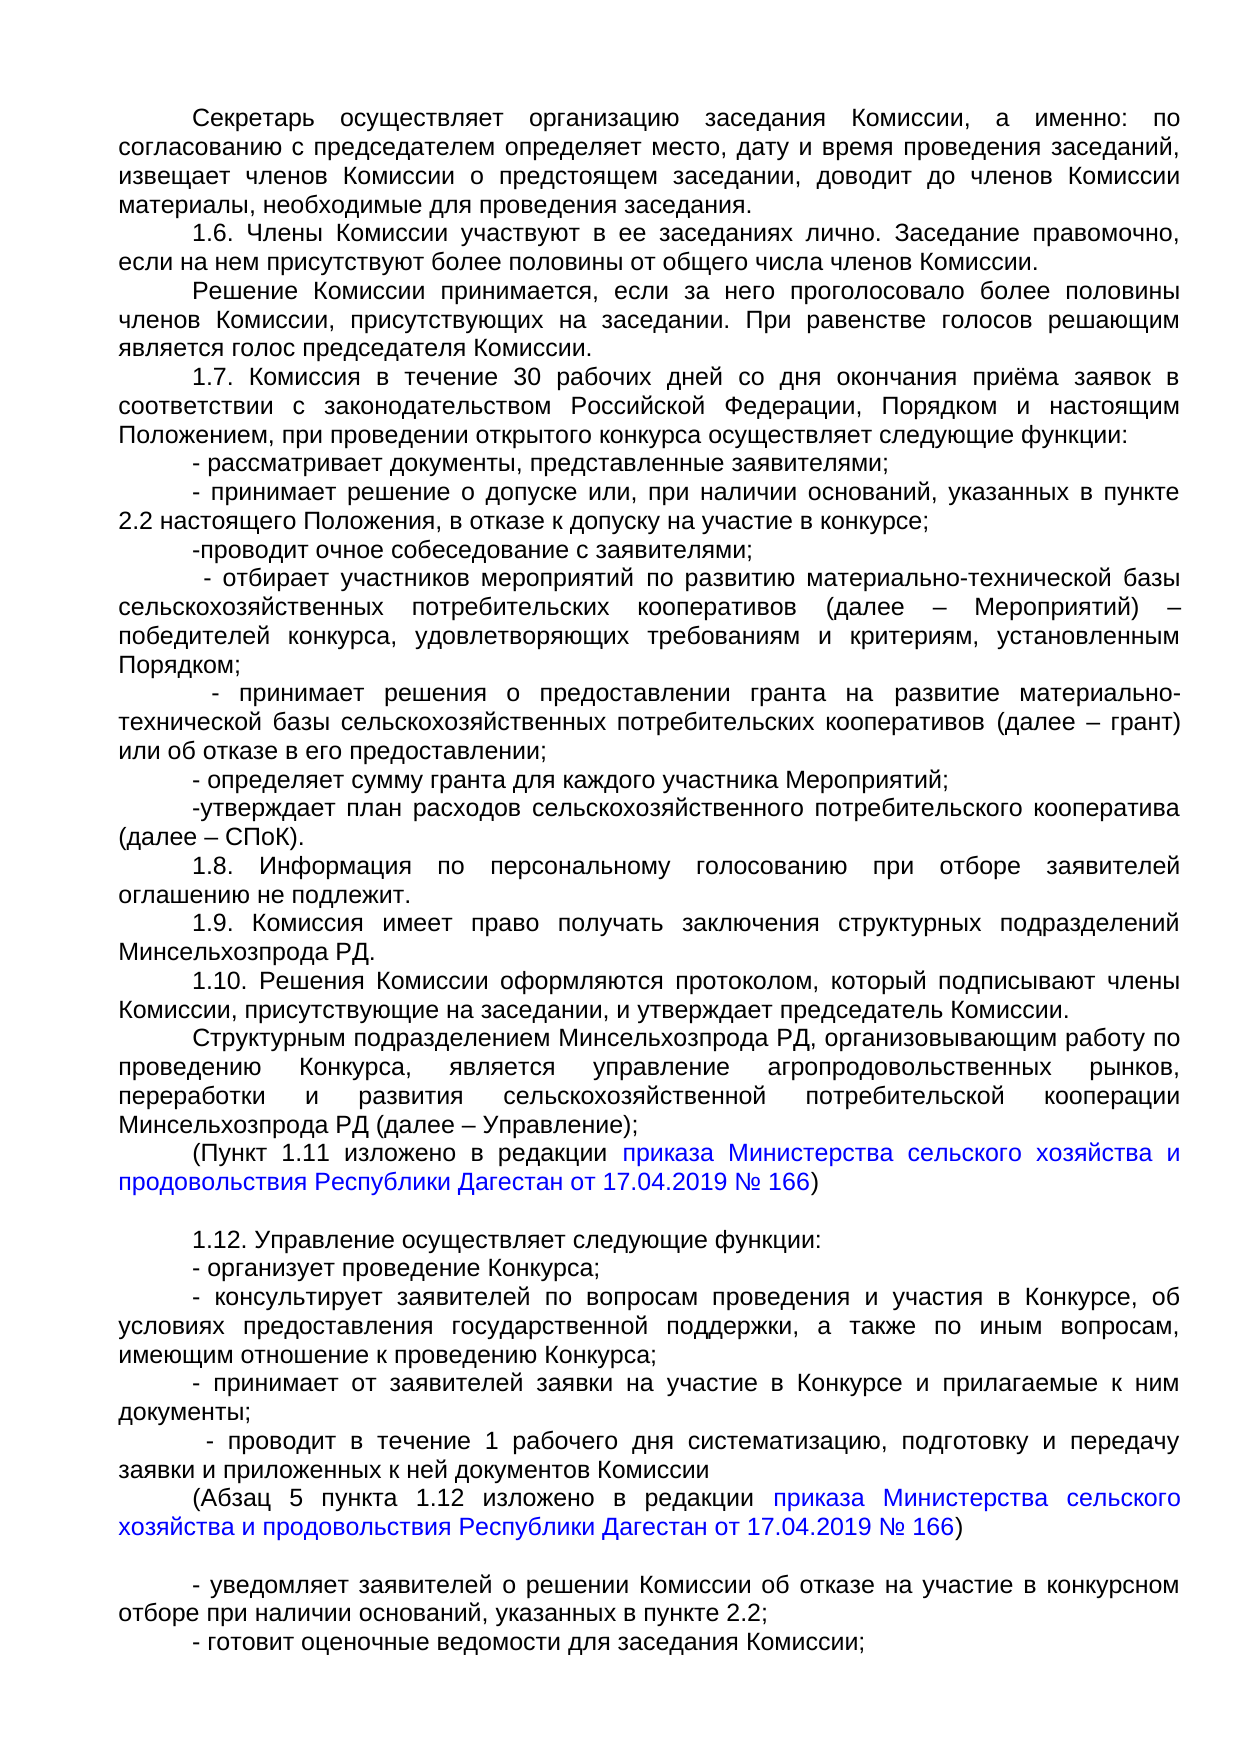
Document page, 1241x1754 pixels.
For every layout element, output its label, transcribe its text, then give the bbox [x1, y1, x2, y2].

text Секретарь осуществляет организацию заседания Комиссии, а именно: по согласованию с председателем определяет место, дату и время проведения заседаний, извещает членов Комиссии о предстоящем заседании, доводит до членов Комиссии материалы, необходимые для проведения заседания. [118, 103, 1181, 218]
text Структурным подразделением Минсельхозпрода РД, организовывающим работу по проведению Конкурса, является управление агропродовольственных рынков, переработки и развития сельскохозяйственной потребительской кооперации Минсельхозпрода РД (далее – Управление); [118, 1023, 1181, 1138]
text - принимает от заявителей заявки на участие в Конкурсе и прилагаемые к ним документы; [118, 1368, 1181, 1426]
text 1.10. Решения Комиссии оформляются протоколом, который подписывают члены Комиссии, присутствующие на заседании, и утверждает председатель Комиссии. [118, 966, 1181, 1023]
text 1.9. Комиссия имеет право получать заключения структурных подразделений Минсельхозпрода РД. [118, 908, 1181, 966]
text - определяет сумму гранта для каждого участника Мероприятий; [118, 765, 1181, 793]
text - отбирает участников мероприятий по развитию материально-технической базы сельскохозяйственных потребительских кооперативов (далее – Мероприятий) – победителей конкурса, удовлетворяющих требованиям и критериям, установленным Порядком; [118, 563, 1181, 678]
text - принимает решение о допуске или, при наличии оснований, указанных в пункте 2.2 настоящего Положения, в отказе к допуску на участие в конкурсе; [118, 477, 1181, 535]
text - принимает решения о предоставлении гранта на развитие материально-технической базы сельскохозяйственных потребительских кооперативов (далее – грант) или об отказе в его предоставлении; [118, 678, 1181, 765]
text - консультирует заявителей по вопросам проведения и участия в Конкурсе, об условиях предоставления государственной поддержки, а также по иным вопросам, имеющим отношение к проведению Конкурса; [118, 1282, 1181, 1368]
text - организует проведение Конкурса; [118, 1253, 1181, 1282]
text 1.7. Комиссия в течение 30 рабочих дней со дня окончания приёма заявок в соответствии с законодательством Российской Федерации, Порядком и настоящим Положением, при проведении открытого конкурса осуществляет следующие функции: [118, 362, 1181, 448]
text - готовит оценочные ведомости для заседания Комиссии; [118, 1627, 1181, 1656]
text 1.12. Управление осуществляет следующие функции: [118, 1225, 1181, 1253]
text - рассматривает документы, представленные заявителями; [118, 448, 1181, 477]
text - уведомляет заявителей о решении Комиссии об отказе на участие в конкурсном отборе при наличии оснований, указанных в пункте 2.2; [118, 1570, 1181, 1627]
text Решение Комиссии принимается, если за него проголосовало более половины членов Комиссии, присутствующих на заседании. При равенстве голосов решающим является голос председателя Комиссии. [118, 276, 1181, 362]
text 1.6. Члены Комиссии участвуют в ее заседаниях лично. Заседание правомочно, если на нем присутствуют более половины от общего числа членов Комиссии. [118, 218, 1181, 276]
text 1.8. Информация по персональному голосованию при отборе заявителей оглашению не подлежит. [118, 851, 1181, 908]
text -проводит очное собеседование с заявителями; [118, 535, 1181, 563]
text -утверждает план расходов сельскохозяйственного потребительского кооператива (далее – СПоК). [118, 793, 1181, 851]
text (Пункт 1.11 изложено в редакции приказа Министерства сельского хозяйства и продовольствия Республики Дагестан от 17.04.2019 № 166) [118, 1138, 1181, 1196]
text (Абзац 5 пункта 1.12 изложено в редакции приказа Министерства сельского хозяйства и продовольствия Республики Дагестан от 17.04.2019 № 166) [118, 1483, 1181, 1541]
text - проводит в течение 1 рабочего дня систематизацию, подготовку и передачу заявки и приложенных к ней документов Комиссии [118, 1426, 1181, 1483]
